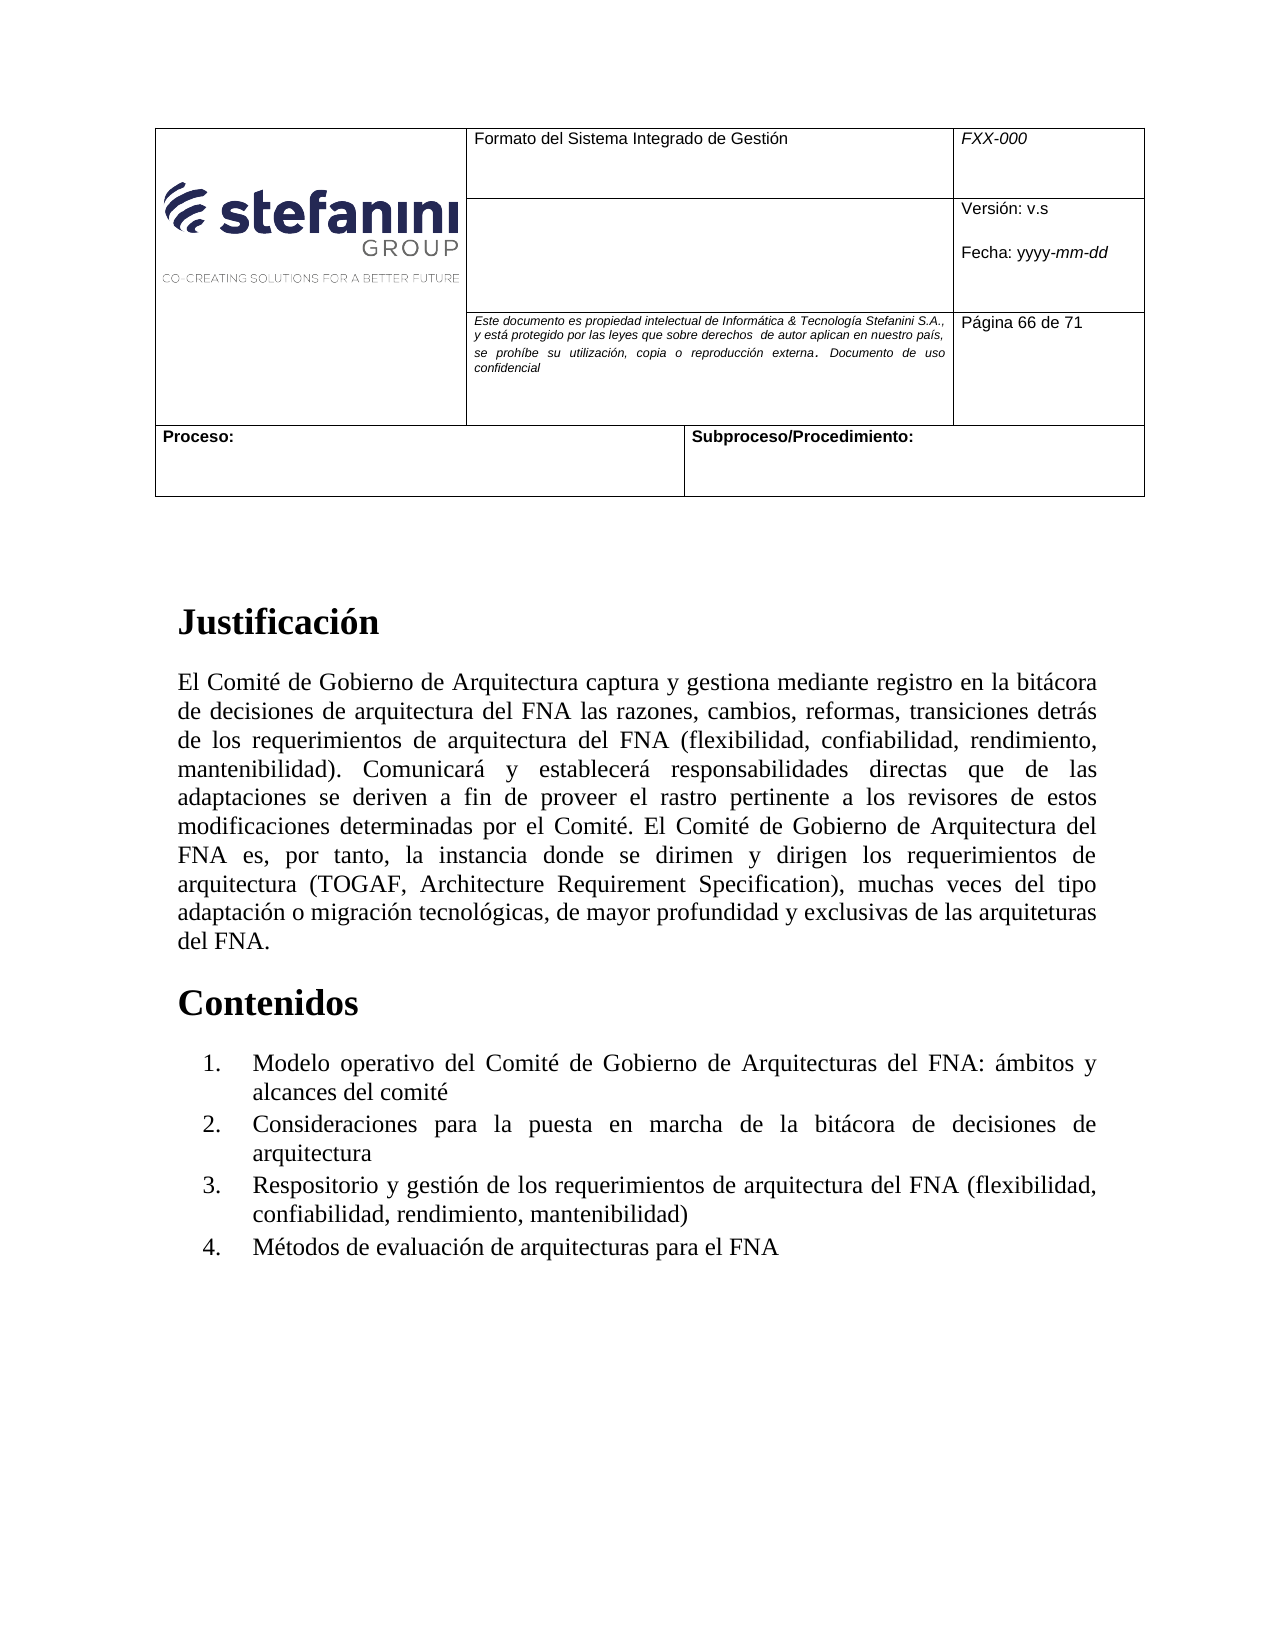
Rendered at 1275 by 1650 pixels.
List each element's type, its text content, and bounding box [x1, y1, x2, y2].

list Respositorio y gestión de los requerimientos de arquitectura del FNA (flexibilidad, confiabilidad, rendimiento, mantenibilidad) [202, 1171, 1098, 1228]
text El Comité de Gobierno de Arquitectura captura y gestiona mediante registro en la bitácora de decisiones de arquitectura del FNA las razones, cambios, reformas, transiciones detrás de los requerimientos de arquitectura del FNA (flexibilidad, confiabilidad, rendimiento, mantenibilidad). Comunicará y establecerá responsabilidades directas que de las adaptaciones se deriven a fin de proveer el rastro pertinente a los revisores de estos modificaciones determinadas por el Comité. El Comité de Gobierno de Arquitectura del FNA es, por tanto, la instancia donde se dirimen y dirigen los requerimientos de arquitectura (TOGAF, Architecture Requirement Specification), muchas veces del tipo adaptación o migración tecnológicas, de mayor profundidad y exclusivas de las arquiteturas del FNA. [177, 667, 1098, 955]
subtitle Justificación [177, 599, 1098, 642]
list Modelo operativo del Comité de Gobierno de Arquitecturas del FNA: ámbitos y alcances del comité [202, 1048, 1098, 1106]
list Métodos de evaluación de arquitecturas para el FNA [202, 1232, 1098, 1261]
picture [162, 182, 460, 286]
list Consideraciones para la puesta en marcha de la bitácora de decisiones de arquitectura [202, 1109, 1098, 1167]
subtitle Contenidos [177, 980, 1098, 1023]
